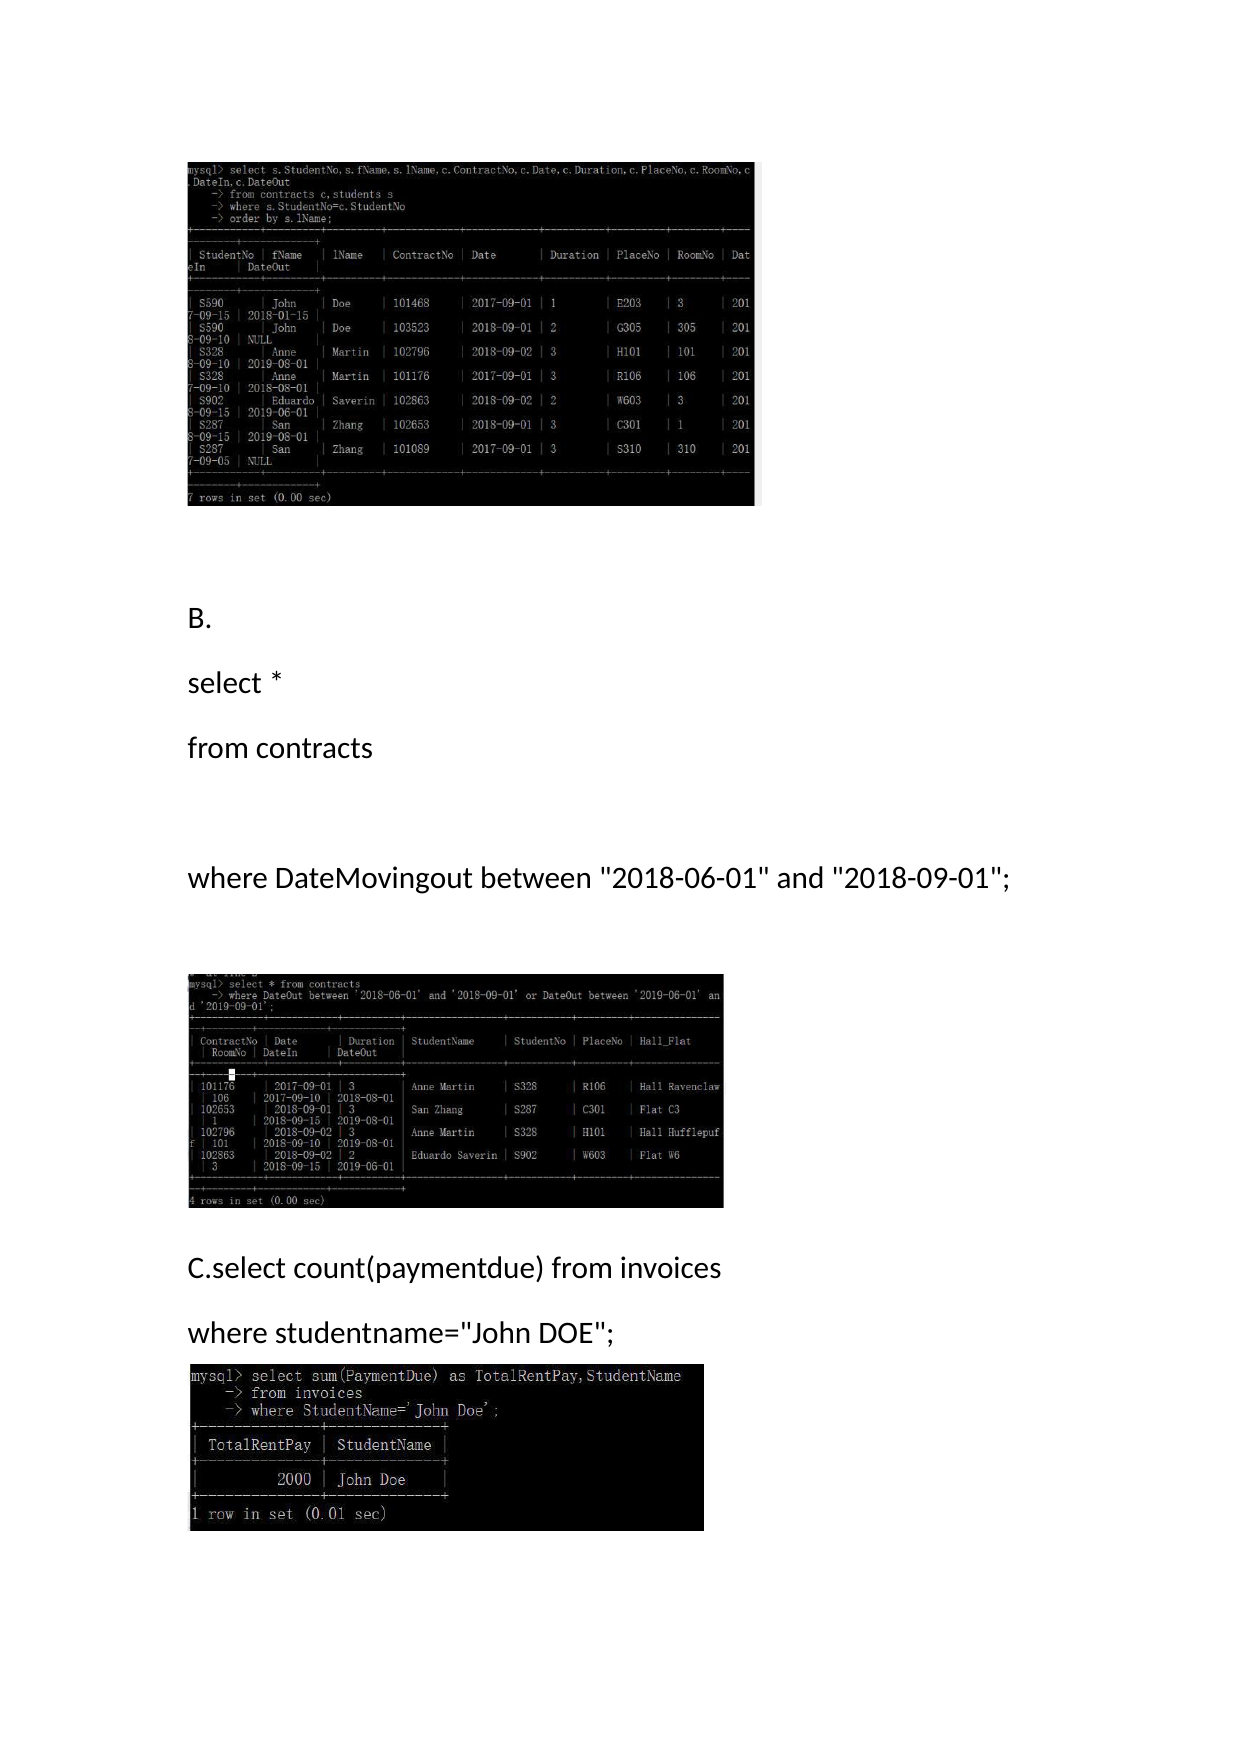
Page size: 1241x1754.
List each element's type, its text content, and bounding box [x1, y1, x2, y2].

text B. [187, 584, 1053, 649]
text where DateMovingout between "2018-06-01" and "2018-09-01"; [187, 844, 1053, 909]
text C.select count(paymentdue) from invoices [187, 1234, 1053, 1299]
picture [187, 974, 728, 1208]
text from contracts [187, 714, 1053, 779]
text where studentname="John DOE"; [187, 1299, 1053, 1364]
picture [187, 162, 762, 506]
picture [187, 1364, 704, 1531]
text select * [187, 649, 1053, 714]
